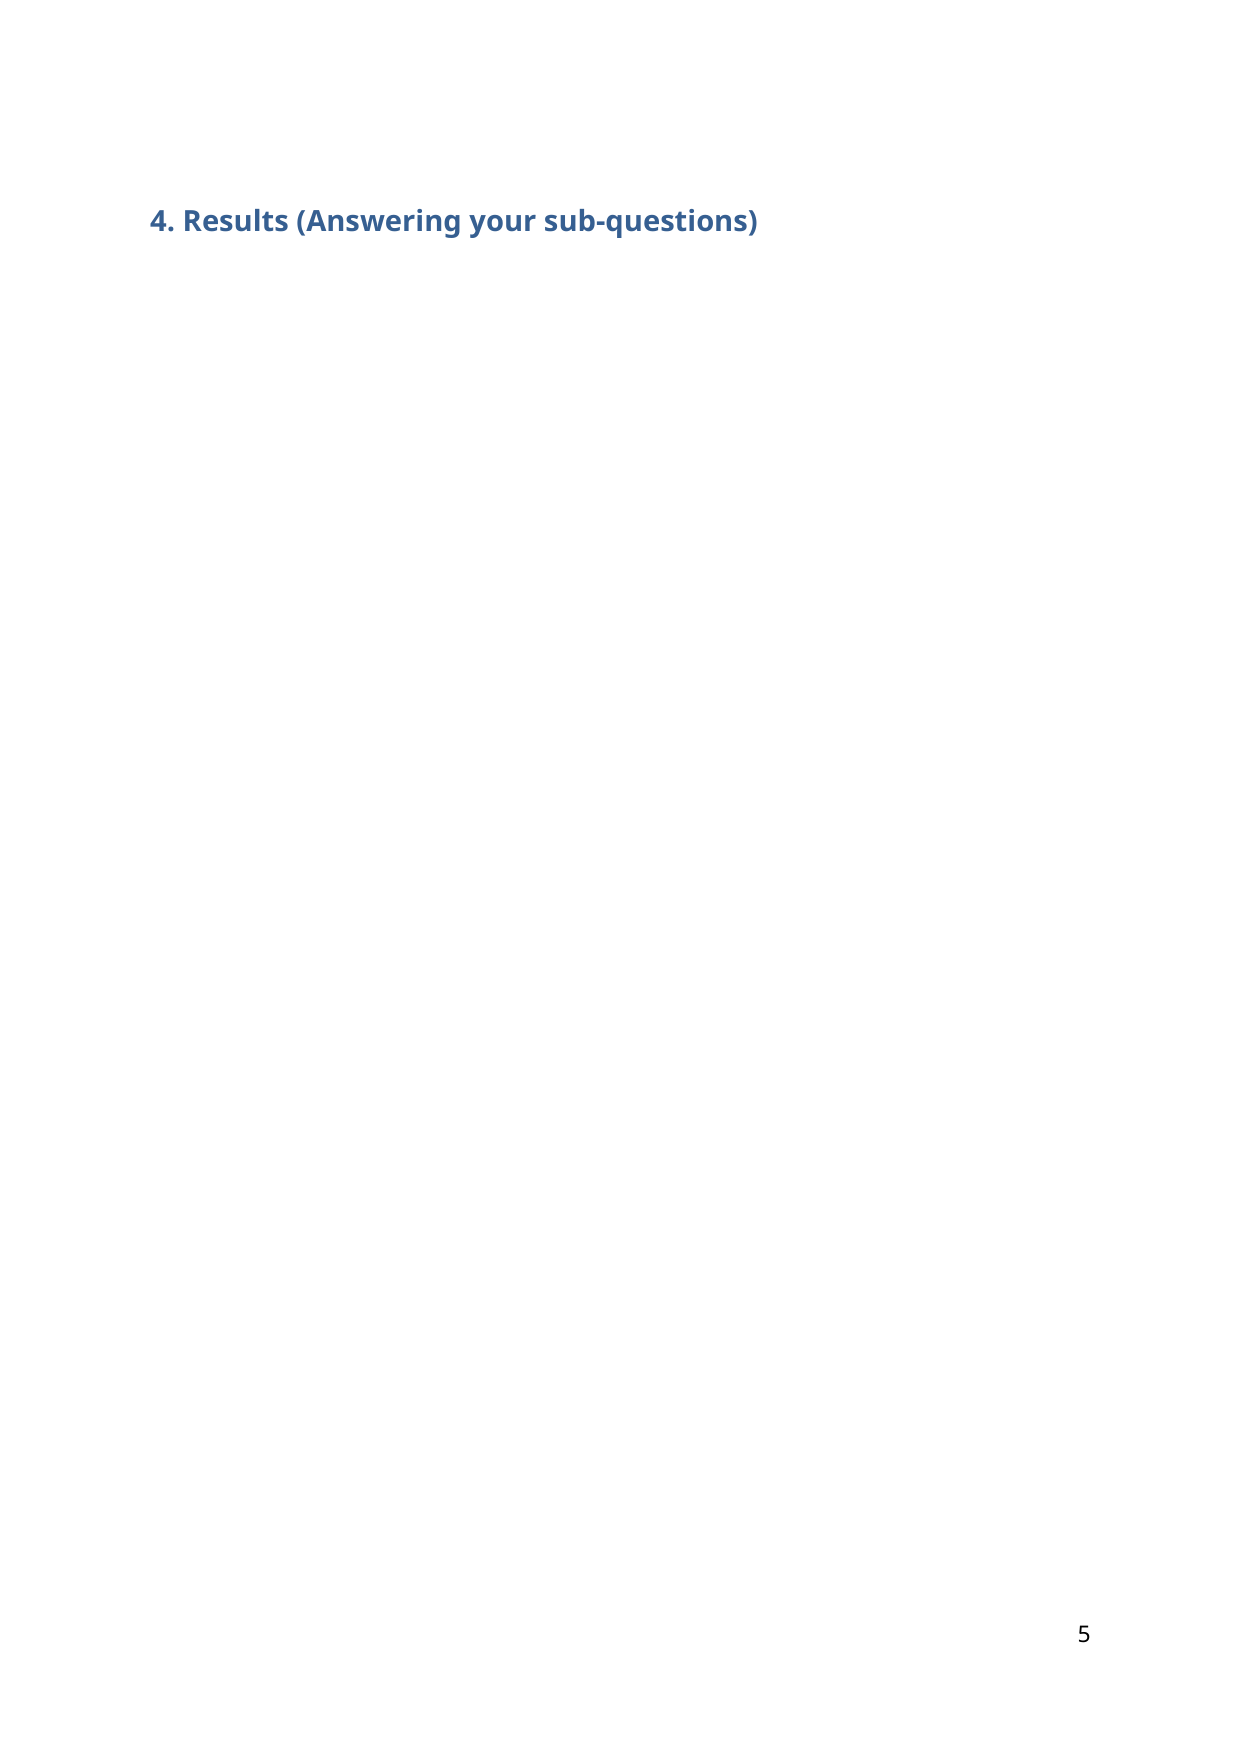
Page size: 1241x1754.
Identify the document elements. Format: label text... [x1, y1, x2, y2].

subtitle 4. Results (Answering your sub-questions) [150, 200, 1090, 240]
